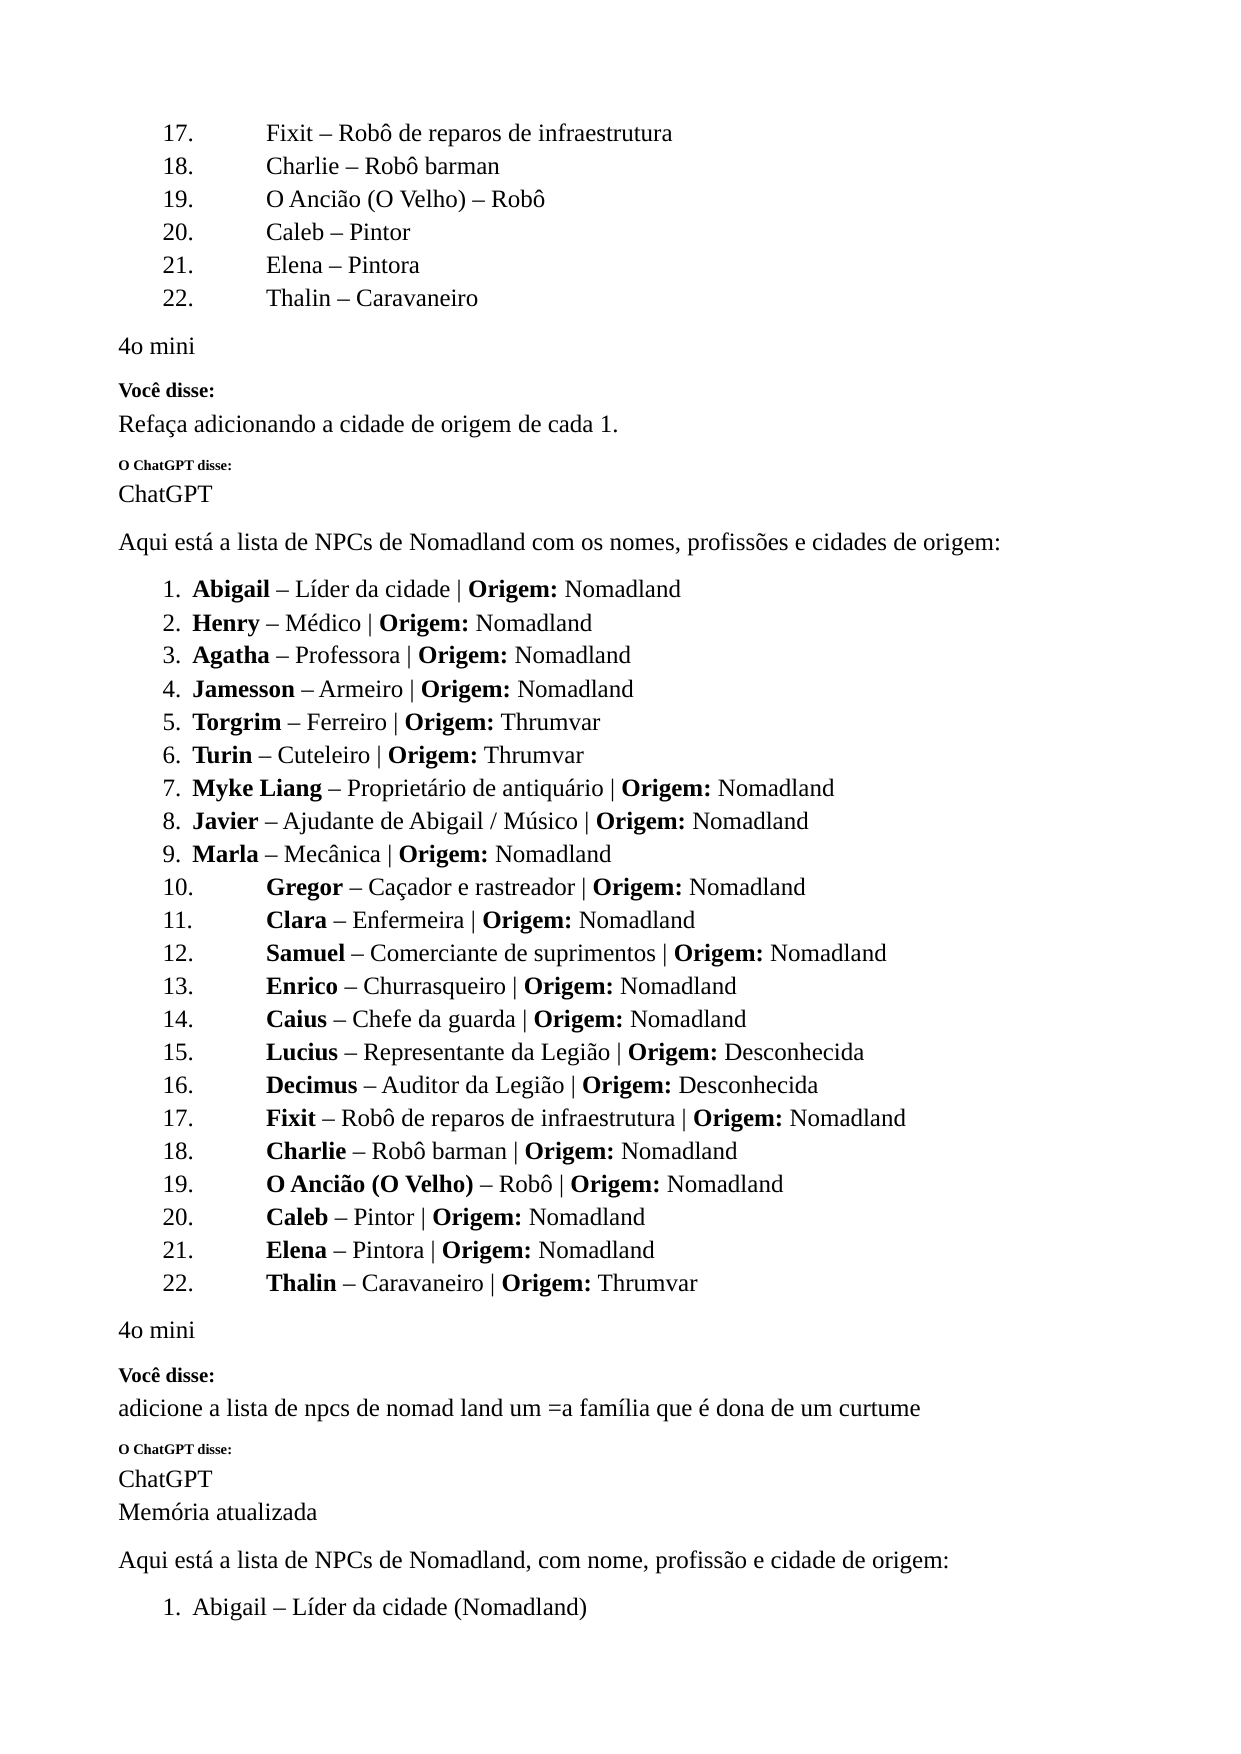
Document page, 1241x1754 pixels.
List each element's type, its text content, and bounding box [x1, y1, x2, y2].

list Fixit – Robô de reparos de infraestrutura | Origem: Nomadland [162, 1103, 1122, 1132]
subtitle Você disse: [118, 378, 1122, 402]
subtitle Você disse: [118, 1363, 1122, 1387]
list Samuel – Comerciante de suprimentos | Origem: Nomadland [162, 938, 1122, 967]
text adicione a lista de npcs de nomad land um =a família que é dona de um curtume [118, 1393, 1122, 1422]
list Enrico – Churrasqueiro | Origem: Nomadland [162, 971, 1122, 999]
list O Ancião (O Velho) – Robô | Origem: Nomadland [162, 1169, 1122, 1198]
list Henry – Médico | Origem: Nomadland [162, 608, 1122, 636]
text Refaça adicionando a cidade de origem de cada 1. [118, 409, 1122, 437]
subtitle O ChatGPT disse: [118, 1441, 1122, 1458]
list Elena – Pintora [162, 250, 1122, 279]
list Gregor – Caçador e rastreador | Origem: Nomadland [162, 872, 1122, 901]
text ChatGPT [118, 479, 1122, 508]
list Abigail – Líder da cidade (Nomadland) [162, 1592, 1122, 1621]
list Abigail – Líder da cidade | Origem: Nomadland [162, 574, 1122, 603]
list Decimus – Auditor da Legião | Origem: Desconhecida [162, 1070, 1122, 1099]
text Aqui está a lista de NPCs de Nomadland com os nomes, profissões e cidades de origem: [118, 527, 1122, 556]
list Lucius – Representante da Legião | Origem: Desconhecida [162, 1037, 1122, 1066]
list Elena – Pintora | Origem: Nomadland [162, 1235, 1122, 1264]
list Marla – Mecânica | Origem: Nomadland [162, 839, 1122, 867]
text Aqui está a lista de NPCs de Nomadland, com nome, profissão e cidade de origem: [118, 1545, 1122, 1573]
list Agatha – Professora | Origem: Nomadland [162, 641, 1122, 669]
text 4o mini [118, 1316, 1122, 1344]
list Charlie – Robô barman [162, 151, 1122, 180]
list Clara – Enfermeira | Origem: Nomadland [162, 905, 1122, 933]
list O Ancião (O Velho) – Robô [162, 184, 1122, 213]
list Jamesson – Armeiro | Origem: Nomadland [162, 674, 1122, 702]
text Memória atualizada [118, 1497, 1122, 1526]
list Thalin – Caravaneiro | Origem: Thrumvar [162, 1268, 1122, 1297]
list Charlie – Robô barman | Origem: Nomadland [162, 1136, 1122, 1165]
list Caleb – Pintor | Origem: Nomadland [162, 1202, 1122, 1231]
list Thalin – Caravaneiro [162, 283, 1122, 312]
subtitle O ChatGPT disse: [118, 456, 1122, 473]
list Torgrim – Ferreiro | Origem: Thrumvar [162, 707, 1122, 735]
text ChatGPT [118, 1464, 1122, 1493]
list Caleb – Pintor [162, 217, 1122, 246]
list Caius – Chefe da guarda | Origem: Nomadland [162, 1004, 1122, 1033]
list Javier – Ajudante de Abigail / Músico | Origem: Nomadland [162, 806, 1122, 834]
list Turin – Cuteleiro | Origem: Thrumvar [162, 740, 1122, 768]
text 4o mini [118, 331, 1122, 359]
list Myke Liang – Proprietário de antiquário | Origem: Nomadland [162, 773, 1122, 801]
list Fixit – Robô de reparos de infraestrutura [162, 118, 1122, 147]
